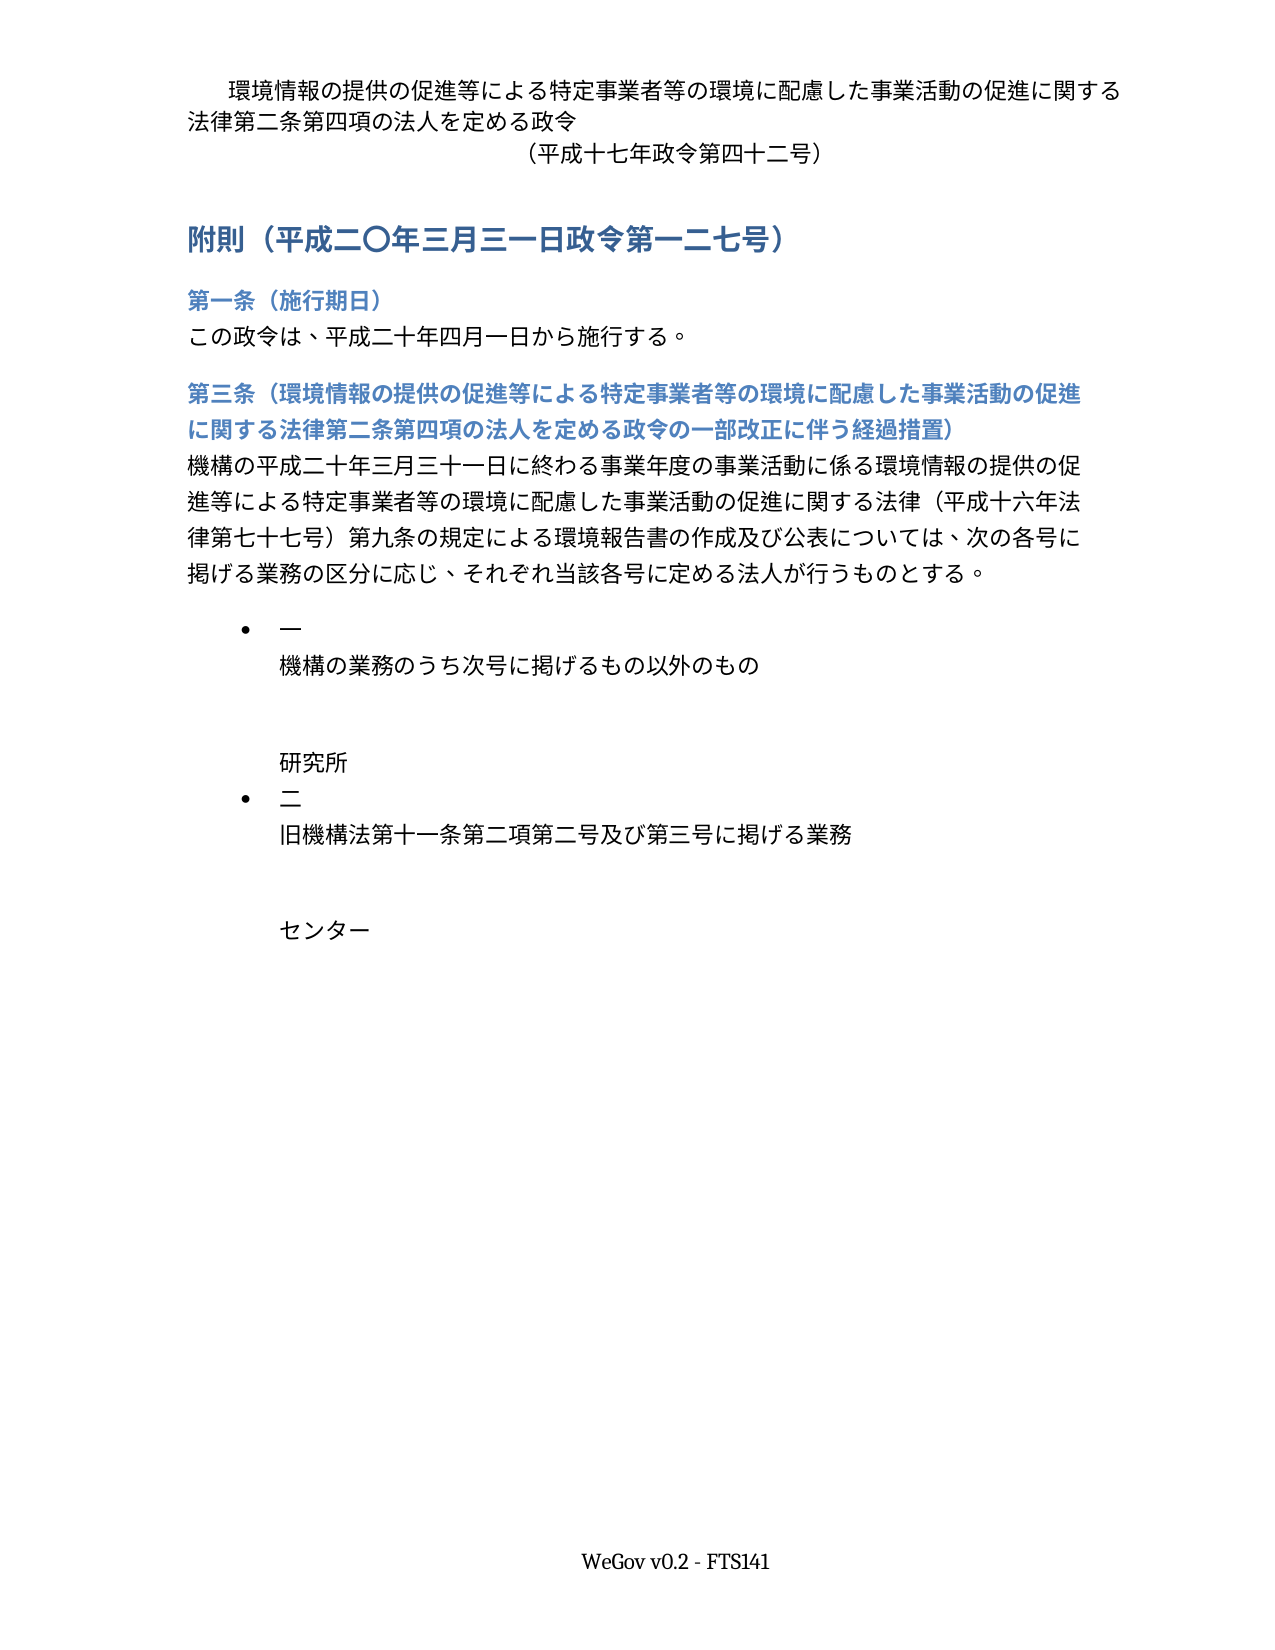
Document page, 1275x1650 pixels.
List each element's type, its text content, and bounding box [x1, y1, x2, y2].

subtitle 附則（平成二〇年三月三一日政令第一二七号） [187, 219, 1087, 258]
subtitle 第一条（施行期日） [187, 285, 1087, 316]
subtitle 第三条（環境情報の提供の促進等による特定事業者等の環境に配慮した事業活動の促進に関する法律第二条第四項の法人を定める政令の一部改正に伴う経過措置） [187, 378, 1087, 445]
text 機構の平成二十年三月三十一日に終わる事業年度の事業活動に係る環境情報の提供の促進等による特定事業者等の環境に配慮した事業活動の促進に関する法律（平成十六年法律第七十七号）第九条の規定による環境報告書の作成及び公表については、次の各号に掲げる業務の区分に応じ、それぞれ当該各号に定める法人が行うものとする。 [187, 450, 1087, 589]
text この政令は、平成二十年四月一日から施行する。 [187, 321, 1087, 352]
list 一 機構の業務のうち次号に掲げるもの以外のもの 研究所 [242, 614, 1087, 778]
list 二 旧機構法第十一条第二項第二号及び第三号に掲げる業務 センター [242, 783, 1087, 946]
